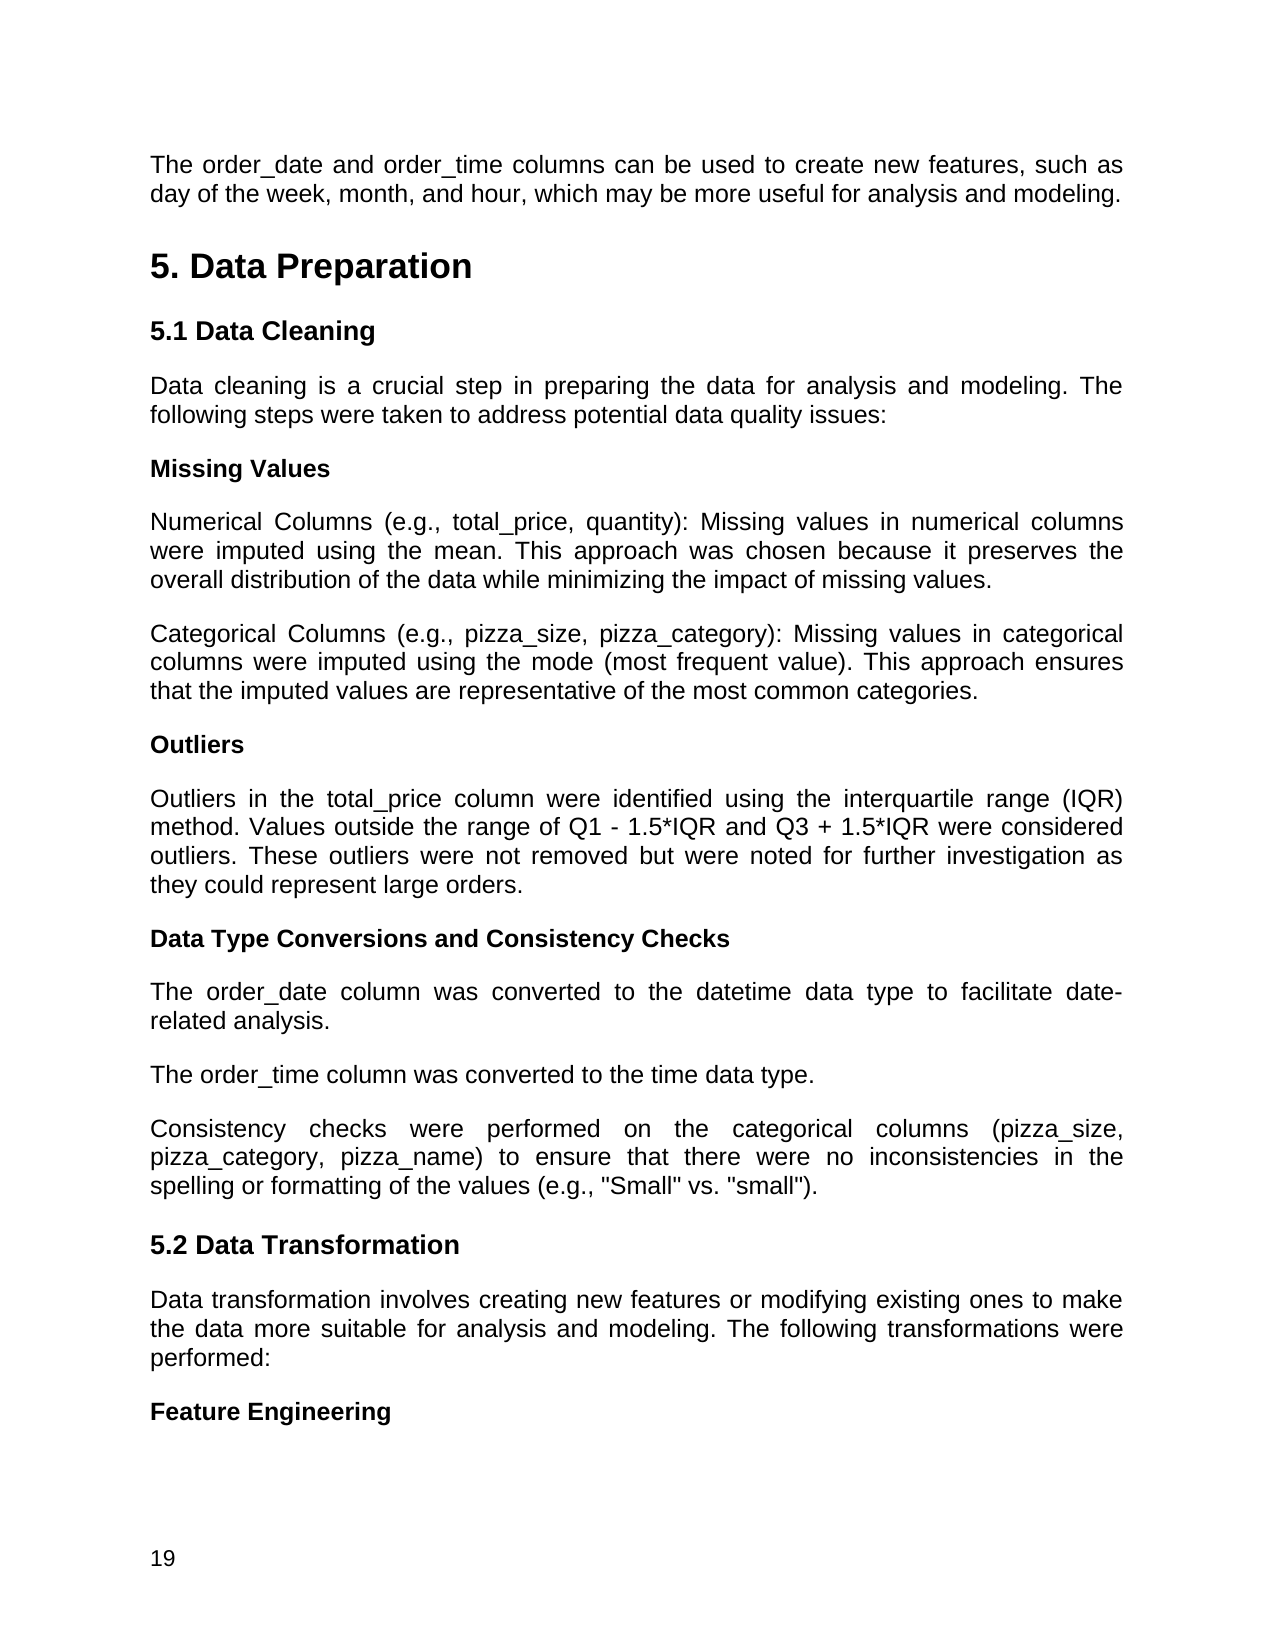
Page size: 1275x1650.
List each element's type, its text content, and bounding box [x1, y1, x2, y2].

text Feature Engineering [150, 1397, 1125, 1425]
text Data Type Conversions and Consistency Checks [150, 924, 1125, 952]
text The order_date column was converted to the datetime data type to facilitate date-related analysis. [150, 977, 1125, 1035]
text Outliers in the total_price column were identified using the interquartile range (IQR) method. Values outside the range of Q1 - 1.5*IQR and Q3 + 1.5*IQR were considered outliers. These outliers were not removed but were noted for further investigation as they could represent large orders. [150, 784, 1125, 899]
text Categorical Columns (e.g., pizza_size, pizza_category): Missing values in categorical columns were imputed using the mode (most frequent value). This approach ensures that the imputed values are representative of the most common categories. [150, 619, 1125, 705]
text Data cleaning is a crucial step in preparing the data for analysis and modeling. The following steps were taken to address potential data quality issues: [150, 371, 1125, 429]
text The order_date and order_time columns can be used to create new features, such as day of the week, month, and hour, which may be more useful for analysis and modeling. [150, 150, 1125, 207]
text Numerical Columns (e.g., total_price, quantity): Missing values in numerical columns were imputed using the mean. This approach was chosen because it preserves the overall distribution of the data while minimizing the impact of missing values. [150, 507, 1125, 594]
subtitle 5.1 Data Cleaning [150, 315, 1125, 346]
text Missing Values [150, 454, 1125, 482]
subtitle 5.2 Data Transformation [150, 1229, 1125, 1260]
text Outliers [150, 730, 1125, 759]
subtitle 5. Data Preparation [150, 245, 1125, 286]
text Data transformation involves creating new features or modifying existing ones to make the data more suitable for analysis and modeling. The following transformations were performed: [150, 1285, 1125, 1372]
text The order_time column was converted to the time data type. [150, 1060, 1125, 1089]
text Consistency checks were performed on the categorical columns (pizza_size, pizza_category, pizza_name) to ensure that there were no inconsistencies in the spelling or formatting of the values (e.g., "Small" vs. "small"). [150, 1114, 1125, 1200]
